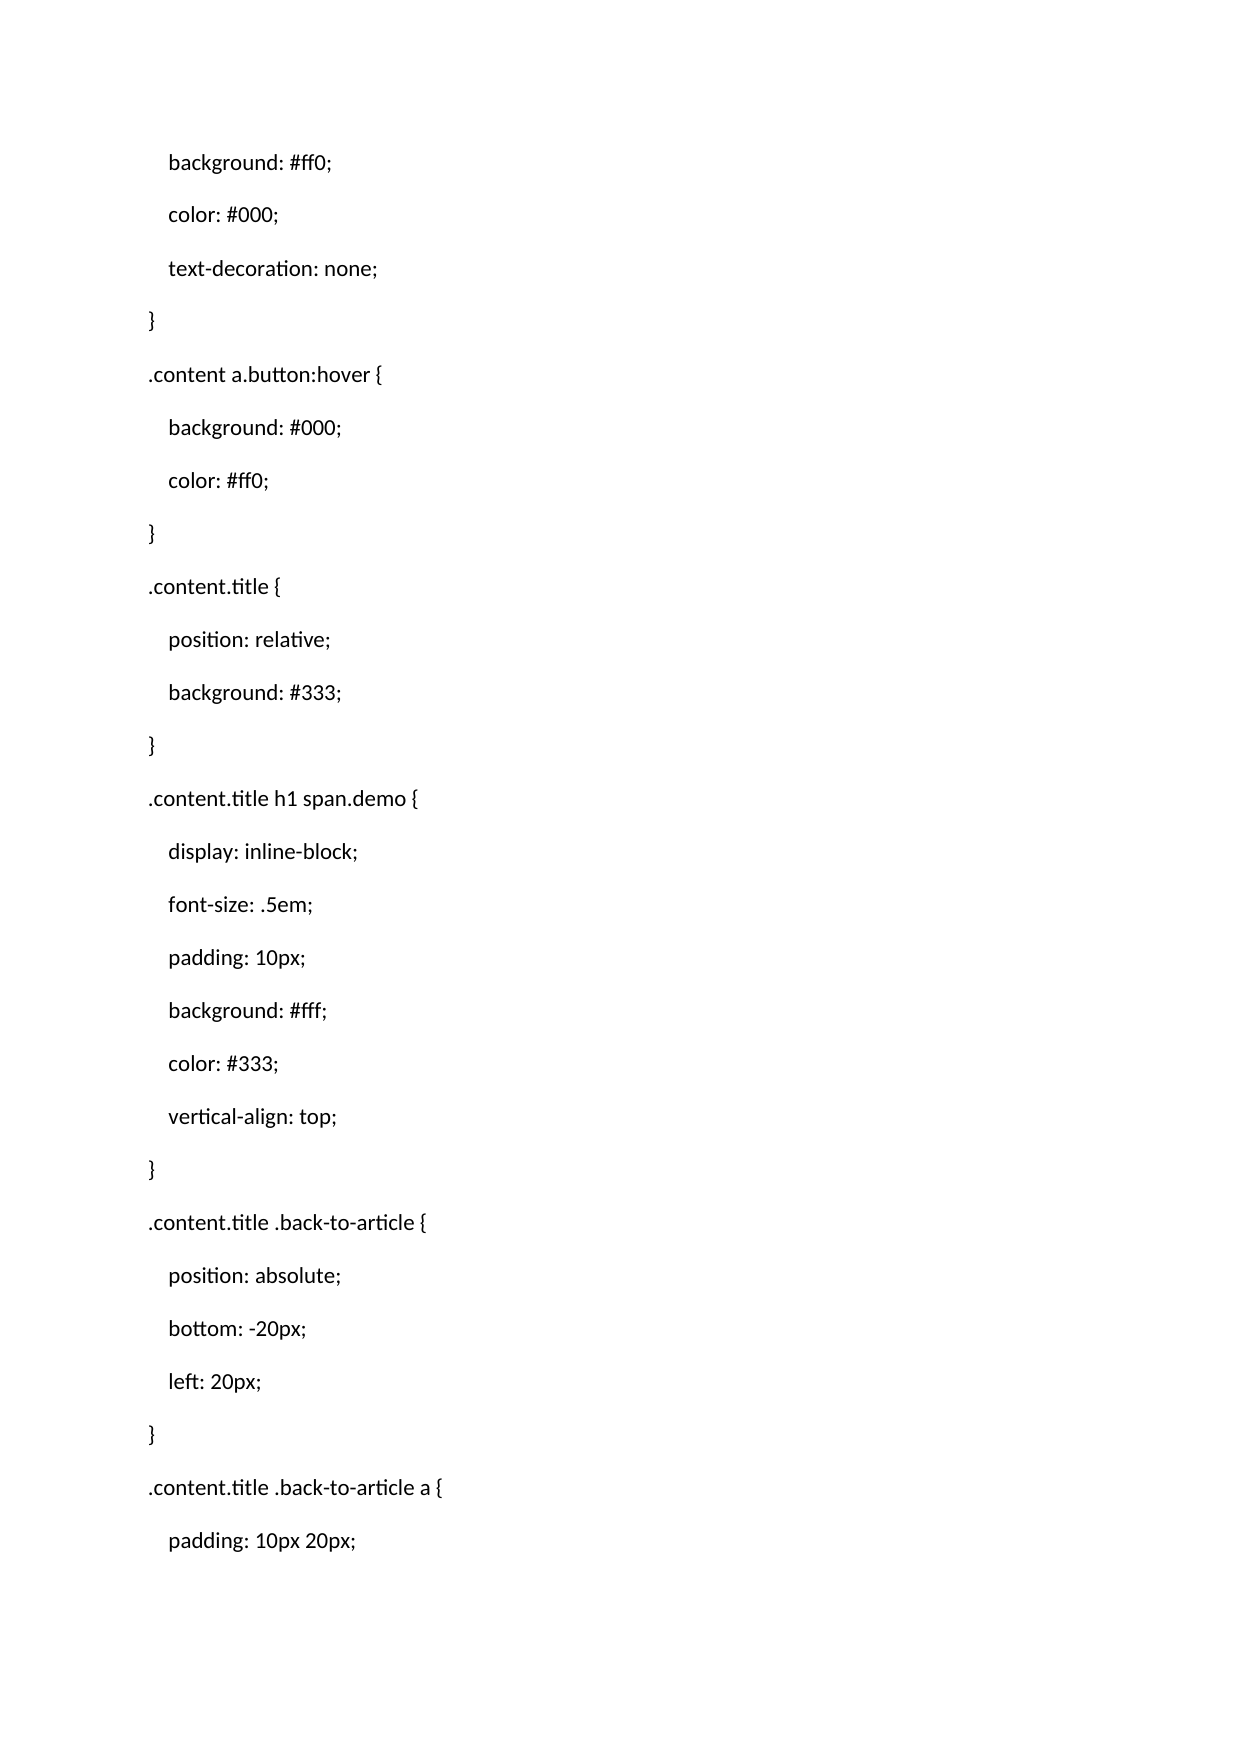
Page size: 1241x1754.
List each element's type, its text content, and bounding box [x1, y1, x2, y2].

text color: #ff0; [148, 466, 1093, 494]
text background: #000; [148, 413, 1093, 441]
text } [148, 1155, 1093, 1183]
text left: 20px; [148, 1367, 1093, 1395]
text .content.title h1 span.demo { [148, 784, 1093, 812]
text position: relative; [148, 625, 1093, 653]
text color: #333; [148, 1049, 1093, 1077]
text padding: 10px 20px; [148, 1526, 1093, 1554]
text font-size: .5em; [148, 890, 1093, 918]
text padding: 10px; [148, 943, 1093, 971]
text color: #000; [148, 201, 1093, 229]
text .content.title .back-to-article a { [148, 1473, 1093, 1501]
text text-decoration: none; [148, 254, 1093, 282]
text .content a.button:hover { [148, 360, 1093, 388]
text background: #ff0; [148, 148, 1093, 176]
text background: #333; [148, 678, 1093, 706]
text } [148, 519, 1093, 547]
text } [148, 307, 1093, 335]
text background: #fff; [148, 996, 1093, 1024]
text vertical-align: top; [148, 1102, 1093, 1130]
text .content.title { [148, 572, 1093, 600]
text position: absolute; [148, 1261, 1093, 1289]
text bottom: -20px; [148, 1314, 1093, 1342]
text .content.title .back-to-article { [148, 1208, 1093, 1236]
text } [148, 731, 1093, 759]
text } [148, 1420, 1093, 1448]
text display: inline-block; [148, 837, 1093, 865]
